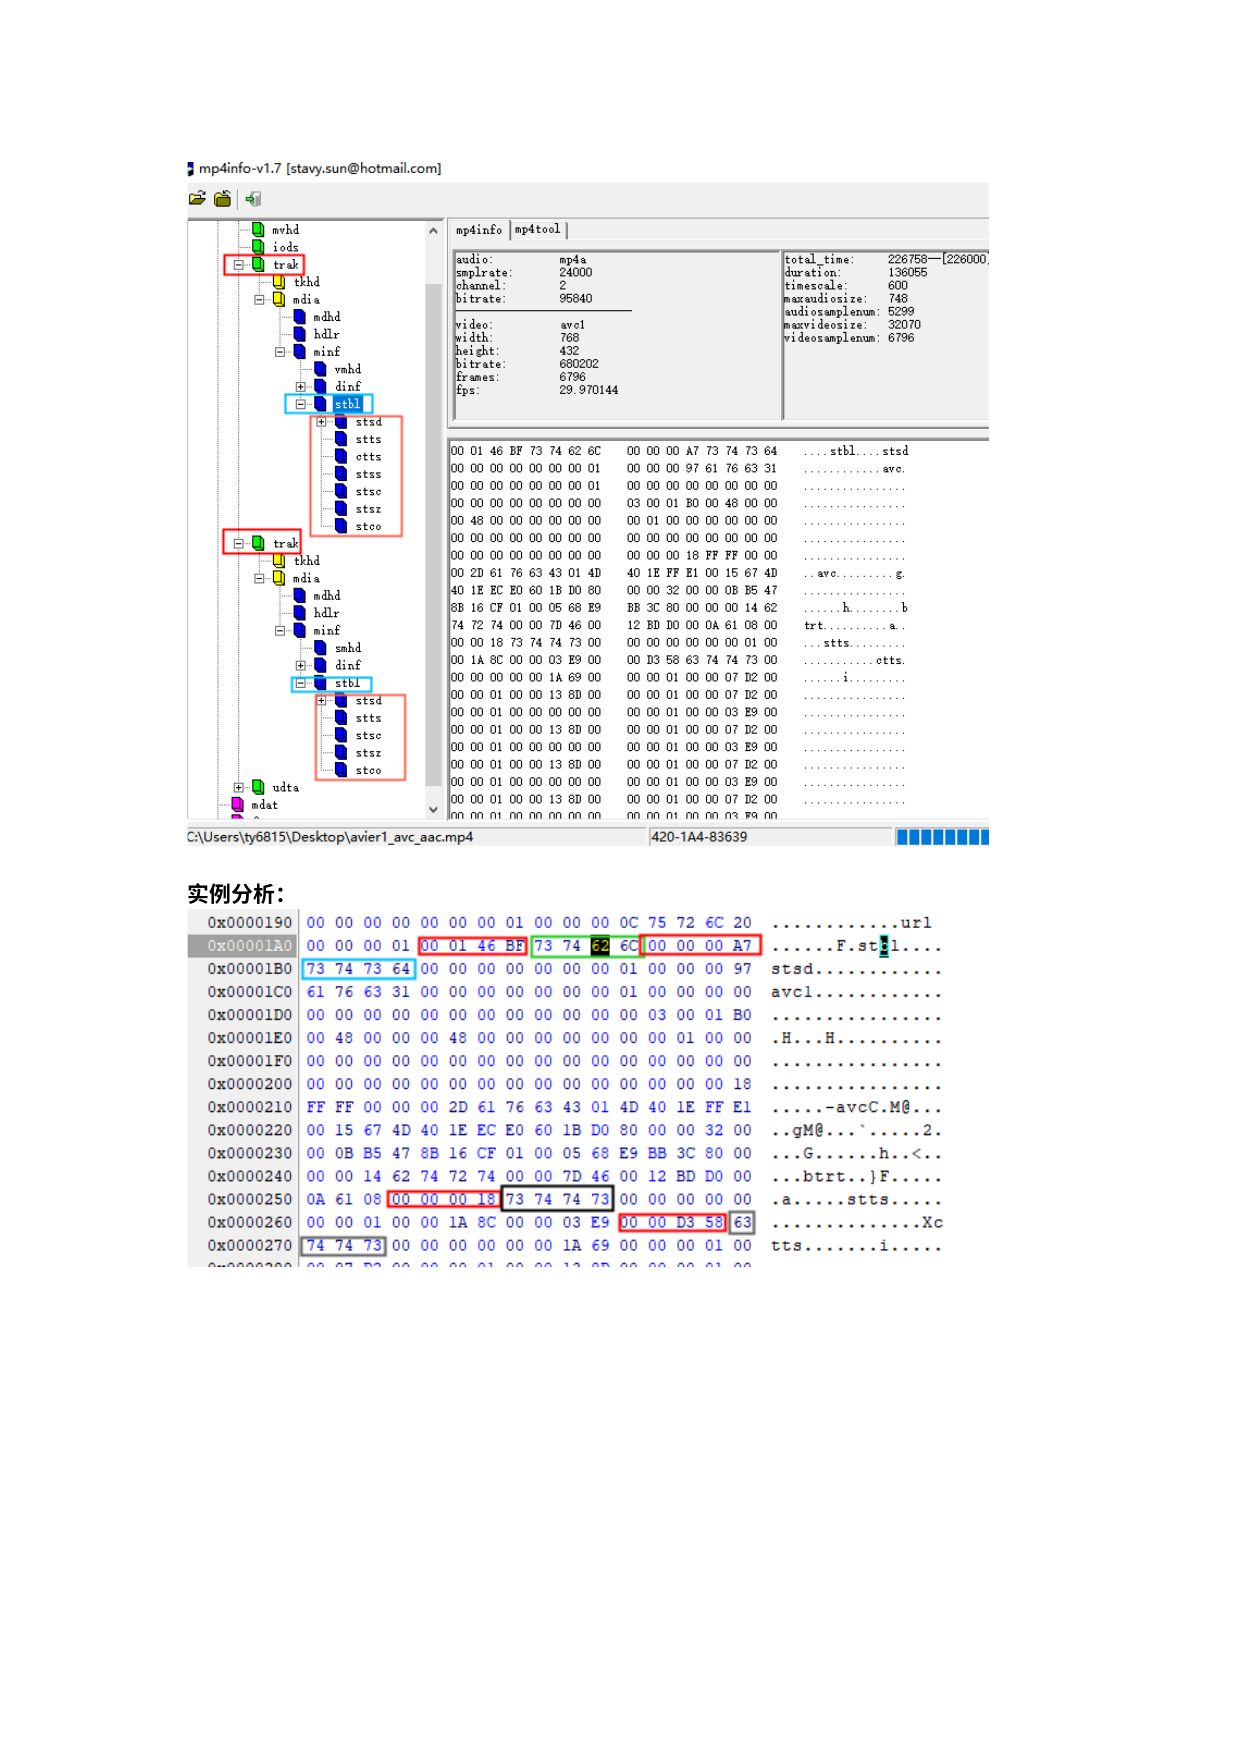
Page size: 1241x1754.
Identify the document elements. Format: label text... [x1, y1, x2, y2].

picture [187, 162, 989, 847]
text 实例分析： [187, 877, 1053, 909]
picture [187, 909, 1053, 1267]
